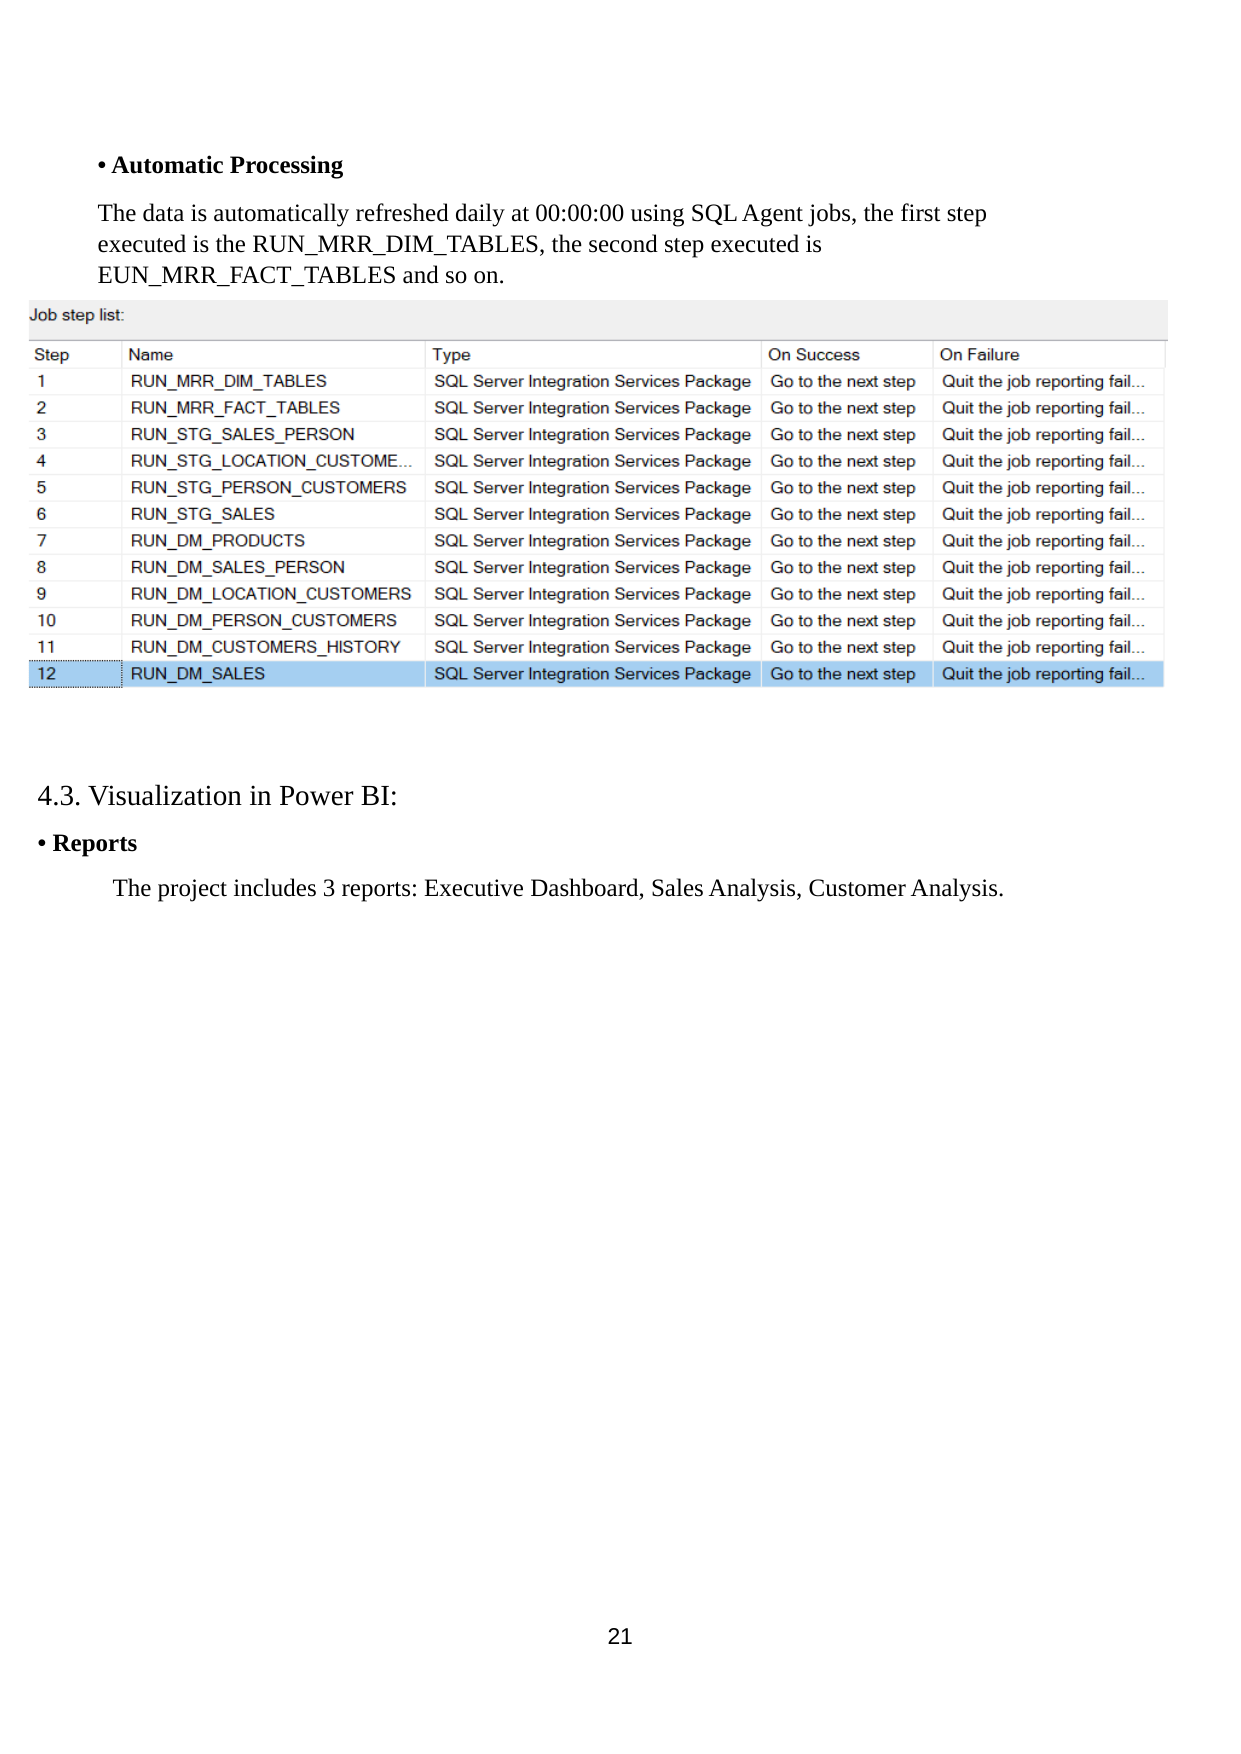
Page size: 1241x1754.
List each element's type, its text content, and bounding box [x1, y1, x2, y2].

text The data is automatically refreshed daily at 00:00:00 using SQL Agent jobs, the first step executed is the RUN_MRR_DIM_TABLES, the second step executed is EUN_MRR_FACT_TABLES and so on. [97, 198, 1053, 288]
text • Reports [37, 828, 1053, 857]
text • Automatic Processing [97, 150, 1053, 179]
text 4.3. Visualization in Power BI: [37, 778, 1053, 811]
picture [27, 300, 1167, 691]
text The project includes 3 reports: Executive Dashboard, Sales Analysis, Customer Analysis. [112, 873, 1053, 902]
